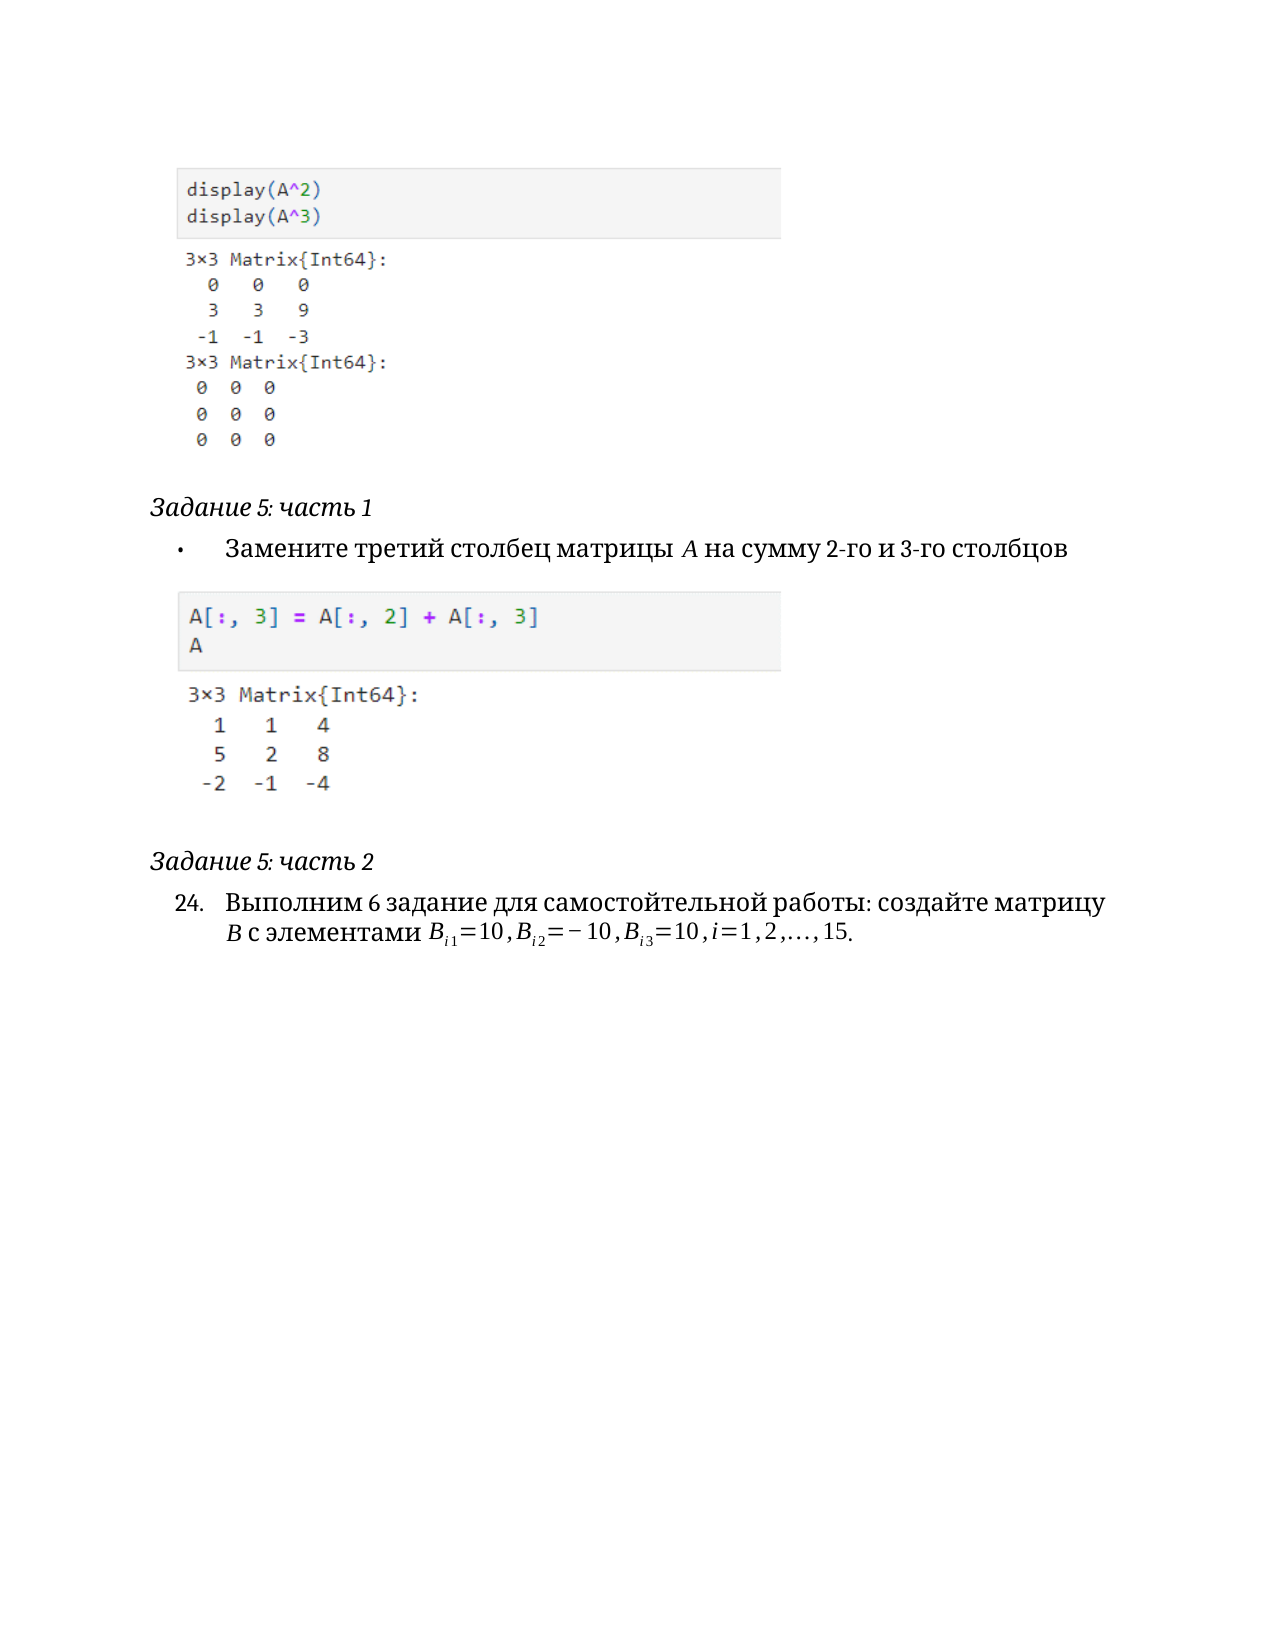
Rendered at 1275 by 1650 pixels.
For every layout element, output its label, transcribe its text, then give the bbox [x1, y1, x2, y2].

list Замените третий столбец матрицы на сумму 2-го и 3-го столбцов [175, 535, 1125, 564]
text Задание 5: часть 2 [150, 848, 1125, 877]
picture [168, 567, 782, 827]
picture [168, 150, 782, 474]
text Задание 5: часть 1 [150, 494, 1125, 523]
list Выполним 6 задание для самостойтельной работы: создайте матрицу с элементами . [175, 889, 1125, 949]
